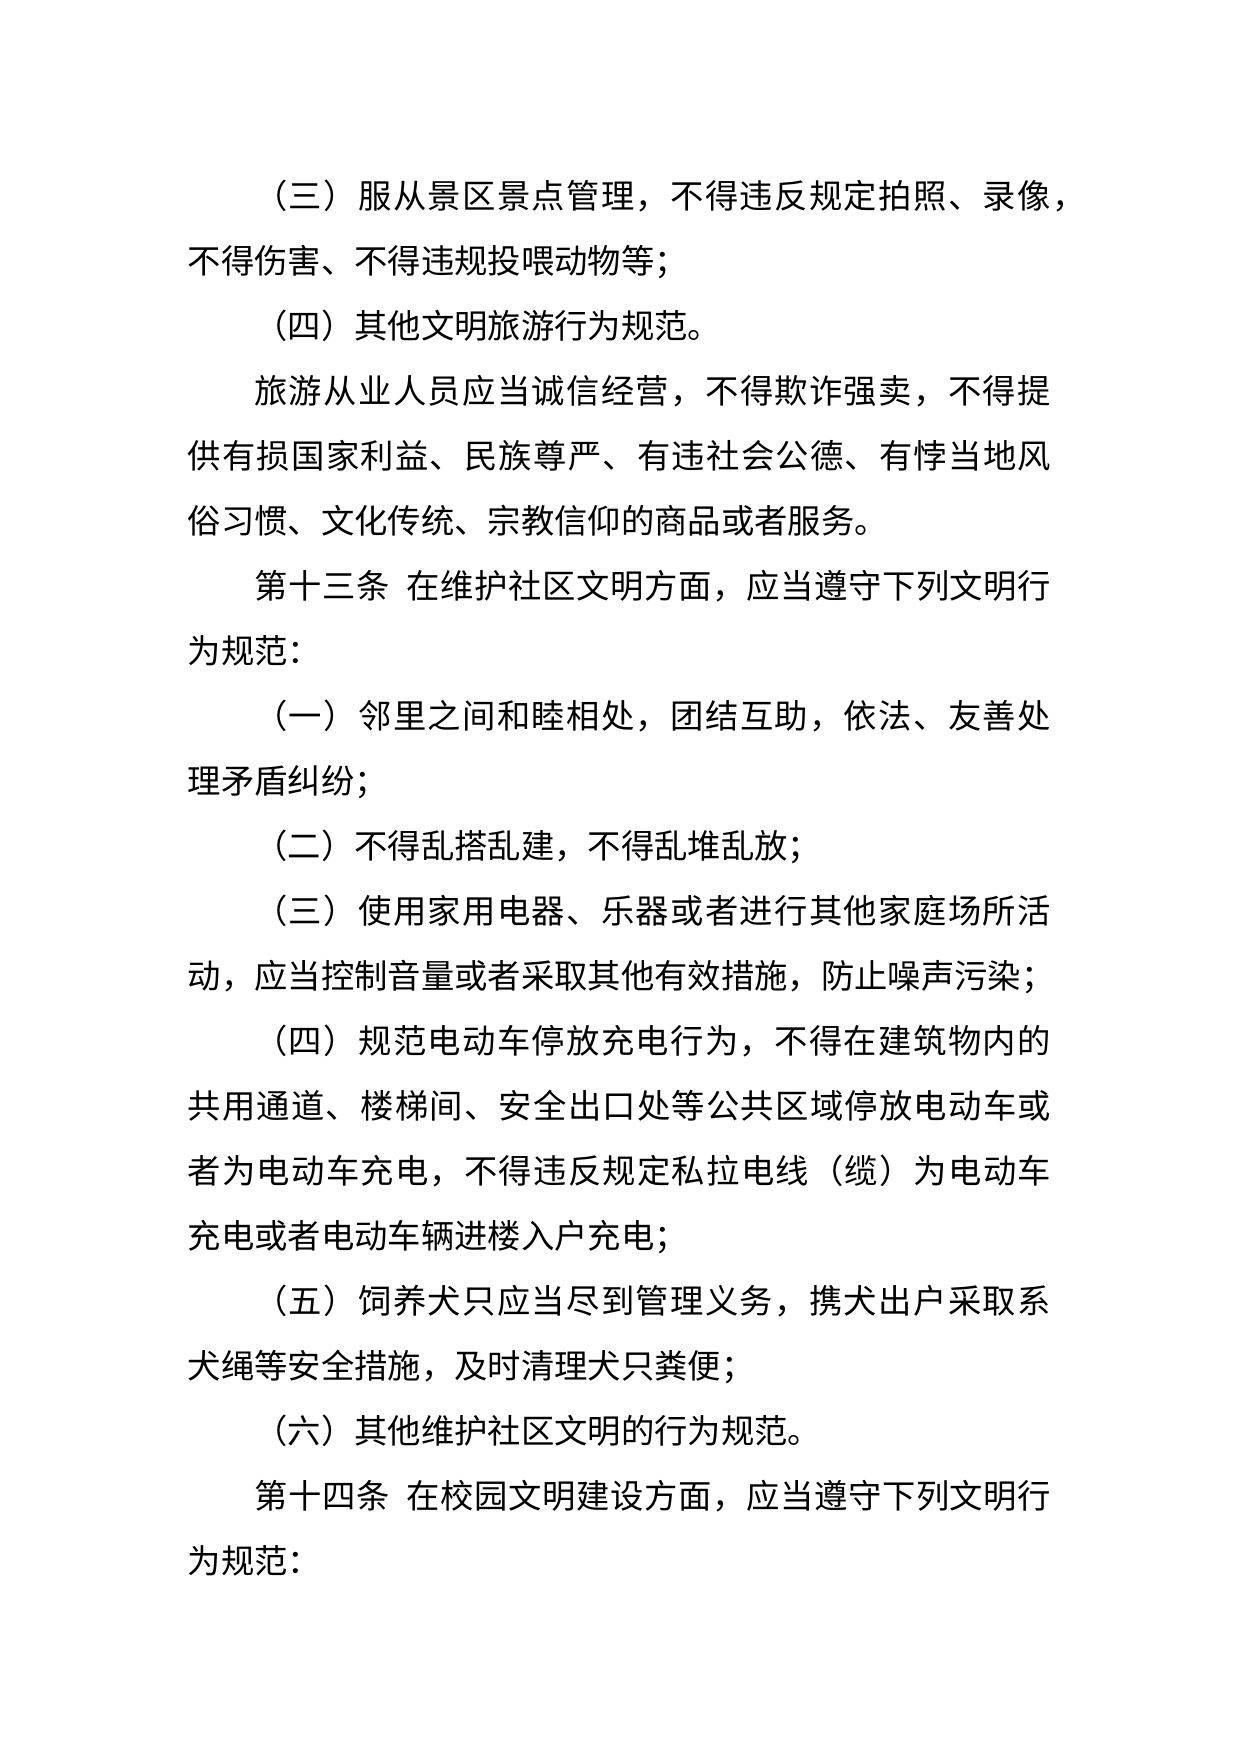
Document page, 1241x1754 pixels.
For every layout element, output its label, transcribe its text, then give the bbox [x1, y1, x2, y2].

text 第十四条 在校园文明建设方面，应当遵守下列文明行为规范： [187, 1462, 1053, 1592]
text （六）其他维护社区文明的行为规范。 [187, 1397, 1053, 1462]
text （三）服从景区景点管理，不得违反规定拍照、录像，不得伤害、不得违规投喂动物等； [187, 162, 1053, 292]
text （三）使用家用电器、乐器或者进行其他家庭场所活动，应当控制音量或者采取其他有效措施，防止噪声污染； [187, 877, 1053, 1007]
text 旅游从业人员应当诚信经营，不得欺诈强卖，不得提供有损国家利益、民族尊严、有违社会公德、有悖当地风俗习惯、文化传统、宗教信仰的商品或者服务。 [187, 357, 1053, 552]
text 第十三条 在维护社区文明方面，应当遵守下列文明行为规范： [187, 552, 1053, 682]
text （五）饲养犬只应当尽到管理义务，携犬出户采取系犬绳等安全措施，及时清理犬只粪便； [187, 1267, 1053, 1397]
text （一）邻里之间和睦相处，团结互助，依法、友善处理矛盾纠纷； [187, 682, 1053, 812]
text （二）不得乱搭乱建，不得乱堆乱放； [187, 812, 1053, 877]
text （四）规范电动车停放充电行为，不得在建筑物内的共用通道、楼梯间、安全出口处等公共区域停放电动车或者为电动车充电，不得违反规定私拉电线（缆）为电动车充电或者电动车辆进楼入户充电； [187, 1007, 1053, 1267]
text （四）其他文明旅游行为规范。 [187, 292, 1053, 357]
